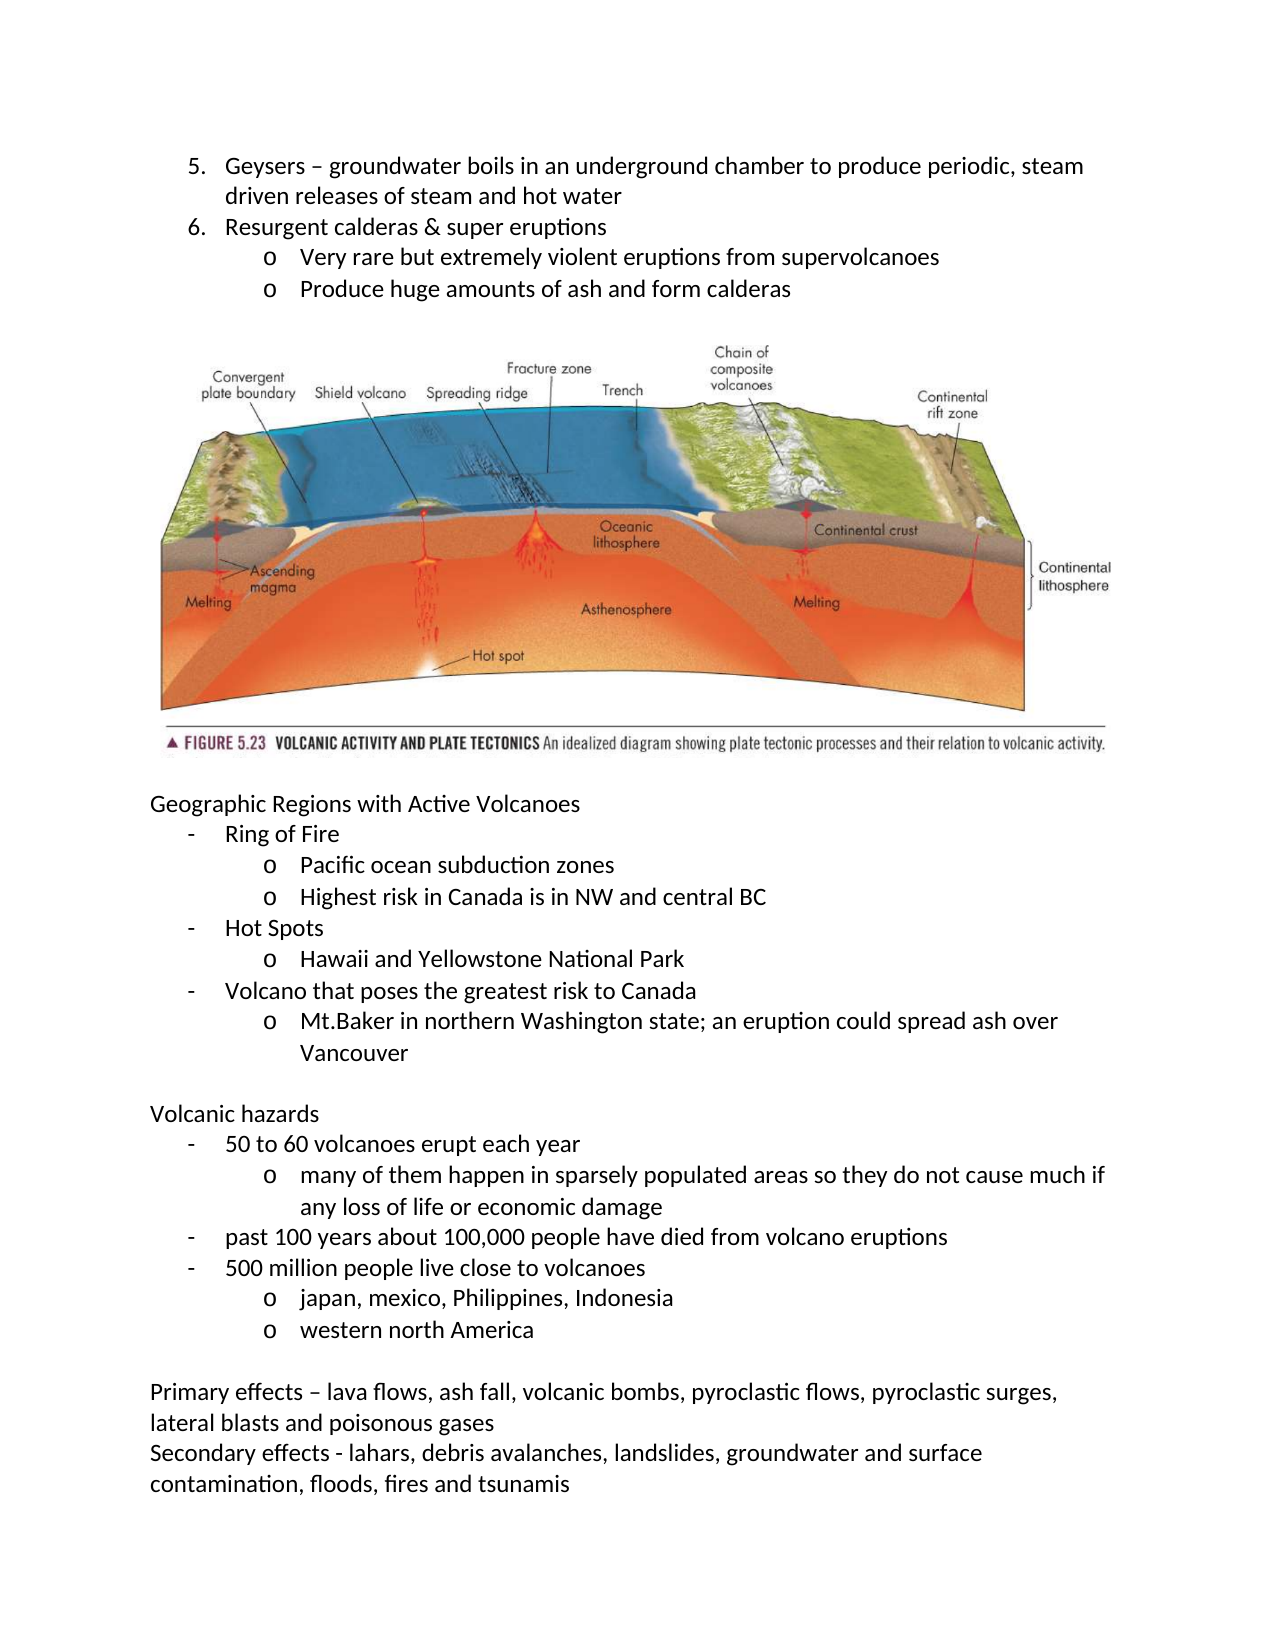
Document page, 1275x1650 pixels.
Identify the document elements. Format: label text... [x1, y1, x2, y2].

text Volcanic hazards [150, 1098, 1125, 1129]
list Ring of Fire [187, 818, 1125, 849]
list 500 million people live close to volcanoes [187, 1252, 1125, 1282]
list Very rare but extremely violent eruptions from supervolcanoes [262, 242, 1125, 273]
list japan, mexico, Philippines, Indonesia [262, 1282, 1125, 1314]
list past 100 years about 100,000 people have died from volcano eruptions [187, 1221, 1125, 1252]
picture [150, 335, 1125, 758]
list Hawaii and Yellowstone National Park [262, 943, 1125, 975]
list western north America [262, 1314, 1125, 1346]
list 50 to 60 volcanoes erupt each year [187, 1129, 1125, 1159]
list Volcano that poses the greatest risk to Canada [187, 975, 1125, 1005]
list Resurgent calderas & super eruptions [187, 211, 1125, 242]
list Hot Spots [187, 912, 1125, 943]
text Secondary effects - lahars, debris avalanches, landslides, groundwater and surface contamination, floods, fires and tsunamis [150, 1438, 1125, 1499]
list Highest risk in Canada is in NW and central BC [262, 881, 1125, 912]
list Geysers – groundwater boils in an underground chamber to produce periodic, steam driven releases of steam and hot water [187, 150, 1125, 211]
list Mt.Baker in northern Washington state; an eruption could spread ash over Vancouver [262, 1005, 1125, 1068]
text Geographic Regions with Active Volcanoes [150, 788, 1125, 818]
list Produce huge amounts of ash and form calderas [262, 273, 1125, 305]
text Primary effects – lava flows, ash fall, volcanic bombs, pyroclastic flows, pyroclastic surges, lateral blasts and poisonous gases [150, 1377, 1125, 1438]
list many of them happen in sparsely populated areas so they do not cause much if any loss of life or economic damage [262, 1159, 1125, 1221]
list Pacific ocean subduction zones [262, 849, 1125, 881]
